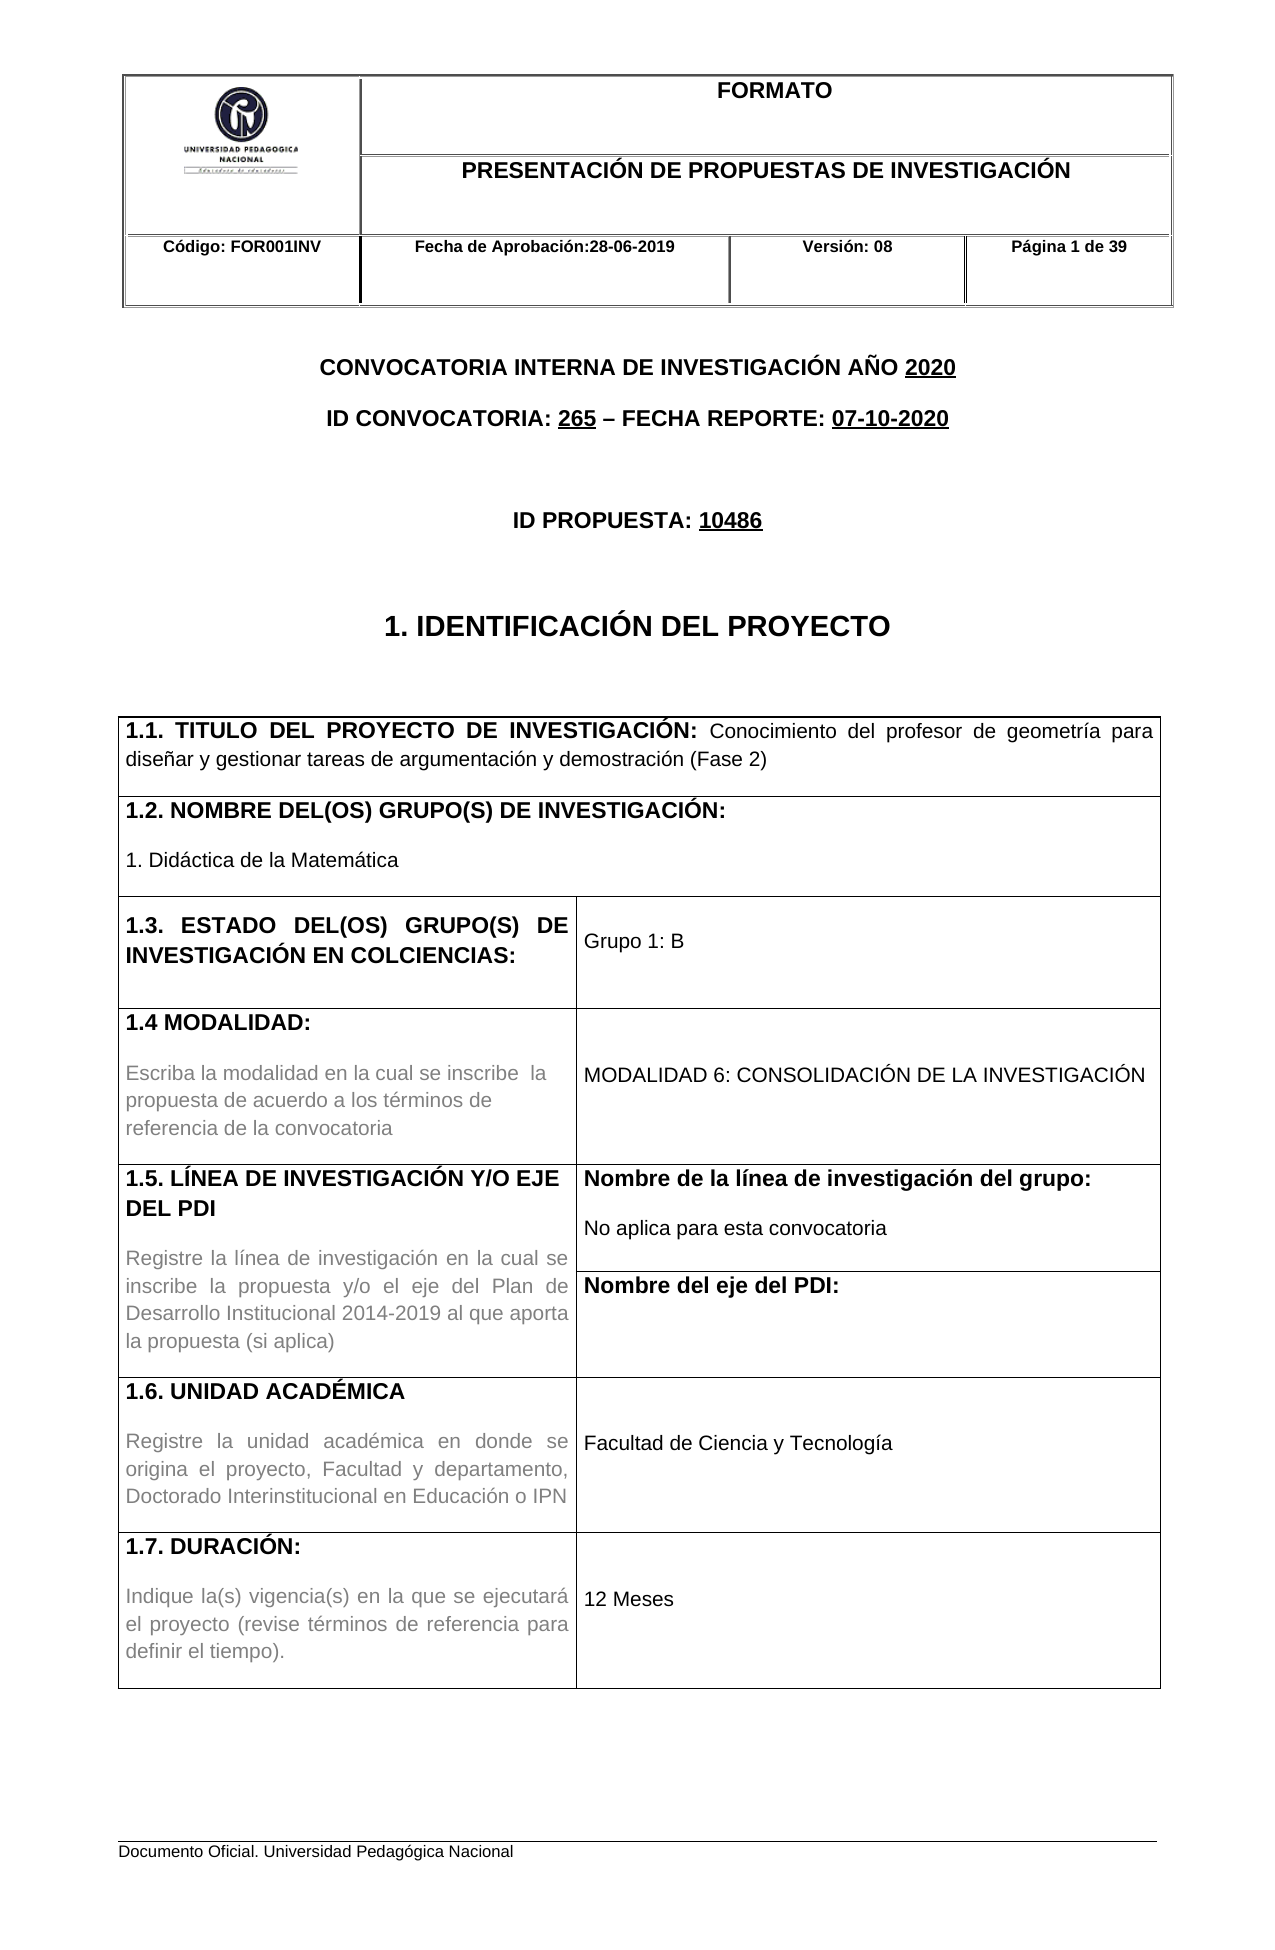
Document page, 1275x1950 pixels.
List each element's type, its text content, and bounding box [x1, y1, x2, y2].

text ID CONVOCATORIA: 265 – FECHA REPORTE: 07-10-2020 [118, 404, 1157, 431]
table_cell Nombre de la línea de investigación del grupo: No aplica para esta convocatoria [577, 1165, 1160, 1271]
table_cell Grupo 1: B [577, 897, 1160, 1008]
table_cell Nombre del eje del PDI: [577, 1272, 1160, 1377]
text 1. IDENTIFICACIÓN DEL PROYECTO [118, 609, 1157, 642]
text CONVOCATORIA INTERNA DE INVESTIGACIÓN AÑO 2020 [118, 353, 1157, 380]
table_cell MODALIDAD 6: CONSOLIDACIÓN DE LA INVESTIGACIÓN [577, 1009, 1160, 1164]
text ID PROPUESTA: 10486 [118, 507, 1157, 533]
table_cell 1.3. ESTADO DEL(OS) GRUPO(S) DE INVESTIGACIÓN EN COLCIENCIAS: [119, 897, 576, 1008]
table_cell 1.4 MODALIDAD: Escriba la modalidad en la cual se inscribe la propuesta de acuerdo a los términos de referencia de la convocatoria [119, 1009, 576, 1164]
table_cell 1.7. DURACIÓN: Indique la(s) vigencia(s) en la que se ejecutará el proyecto (revise términos de referencia para definir el tiempo). [119, 1533, 576, 1688]
table_cell 1.6. UNIDAD ACADÉMICA Registre la unidad académica en donde se origina el proyecto, Facultad y departamento, Doctorado Interinstitucional en Educación o IPN [119, 1378, 576, 1532]
table_header 1.1. TITULO DEL PROYECTO DE INVESTIGACIÓN: Conocimiento del profesor de geometría para diseñar y gestionar tareas de argumentación y demostración (Fase 2) [119, 718, 1160, 796]
table_cell 1.5. LÍNEA DE INVESTIGACIÓN Y/O EJE DEL PDI Registre la línea de investigación en la cual se inscribe la propuesta y/o el eje del Plan de Desarrollo Institucional 2014-2019 al que aporta la propuesta (si aplica) [119, 1165, 576, 1377]
table_cell Facultad de Ciencia y Tecnología [577, 1378, 1160, 1532]
table_cell 1.2. NOMBRE DEL(OS) GRUPO(S) DE INVESTIGACIÓN: 1. Didáctica de la Matemática [119, 797, 1160, 896]
table_cell 12 Meses [577, 1533, 1160, 1688]
picture [184, 87, 300, 175]
